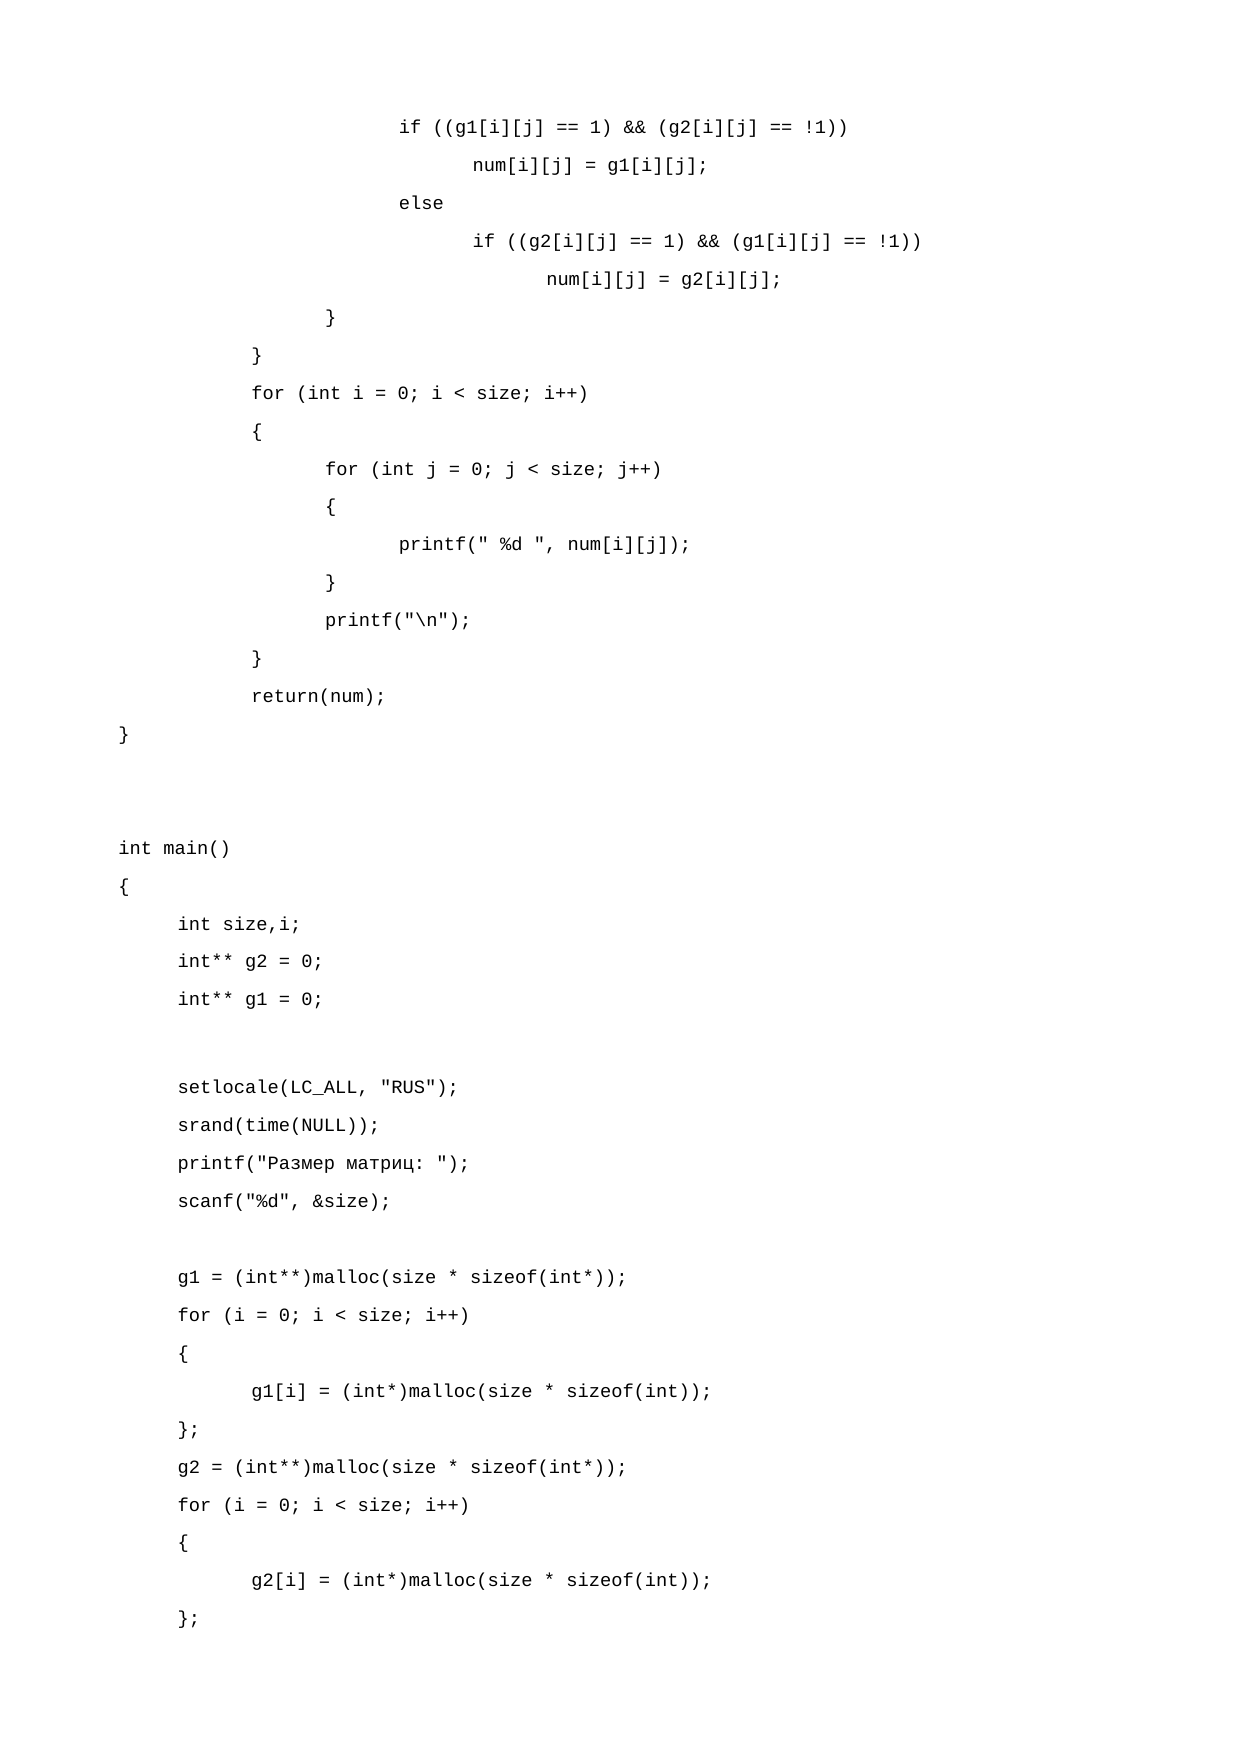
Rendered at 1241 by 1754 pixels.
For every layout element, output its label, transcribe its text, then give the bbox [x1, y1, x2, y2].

text printf("Размер матриц: "); [118, 1154, 1152, 1175]
text num[i][j] = g2[i][j]; [118, 270, 1152, 291]
text g2 = (int**)malloc(size * sizeof(int*)); [118, 1457, 1152, 1479]
text } [118, 573, 1152, 594]
text if ((g1[i][j] == 1) && (g2[i][j] == !1)) [118, 118, 1152, 139]
text } [118, 308, 1152, 329]
text { [118, 1533, 1152, 1554]
text int** g2 = 0; [118, 952, 1152, 973]
text g1[i] = (int*)malloc(size * sizeof(int)); [118, 1382, 1152, 1403]
text int** g1 = 0; [118, 990, 1152, 1011]
text int size,i; [118, 914, 1152, 936]
text if ((g2[i][j] == 1) && (g1[i][j] == !1)) [118, 232, 1152, 253]
text }; [118, 1419, 1152, 1441]
text for (int j = 0; j < size; j++) [118, 459, 1152, 481]
text return(num); [118, 687, 1152, 708]
text { [118, 1344, 1152, 1365]
text for (i = 0; i < size; i++) [118, 1495, 1152, 1517]
text } [118, 649, 1152, 670]
text { [118, 497, 1152, 518]
text } [118, 346, 1152, 367]
text for (i = 0; i < size; i++) [118, 1306, 1152, 1327]
text for (int i = 0; i < size; i++) [118, 383, 1152, 405]
text g1 = (int**)malloc(size * sizeof(int*)); [118, 1268, 1152, 1289]
text setlocale(LC_ALL, "RUS"); [118, 1078, 1152, 1099]
text printf(" %d ", num[i][j]); [118, 535, 1152, 556]
text int main() [118, 838, 1152, 860]
text } [118, 725, 1152, 746]
text scanf("%d", &size); [118, 1192, 1152, 1213]
text }; [118, 1609, 1152, 1630]
text g2[i] = (int*)malloc(size * sizeof(int)); [118, 1571, 1152, 1592]
text { [118, 421, 1152, 443]
text srand(time(NULL)); [118, 1116, 1152, 1137]
text else [118, 194, 1152, 215]
text num[i][j] = g1[i][j]; [118, 156, 1152, 177]
text printf("\n"); [118, 611, 1152, 632]
text { [118, 876, 1152, 898]
